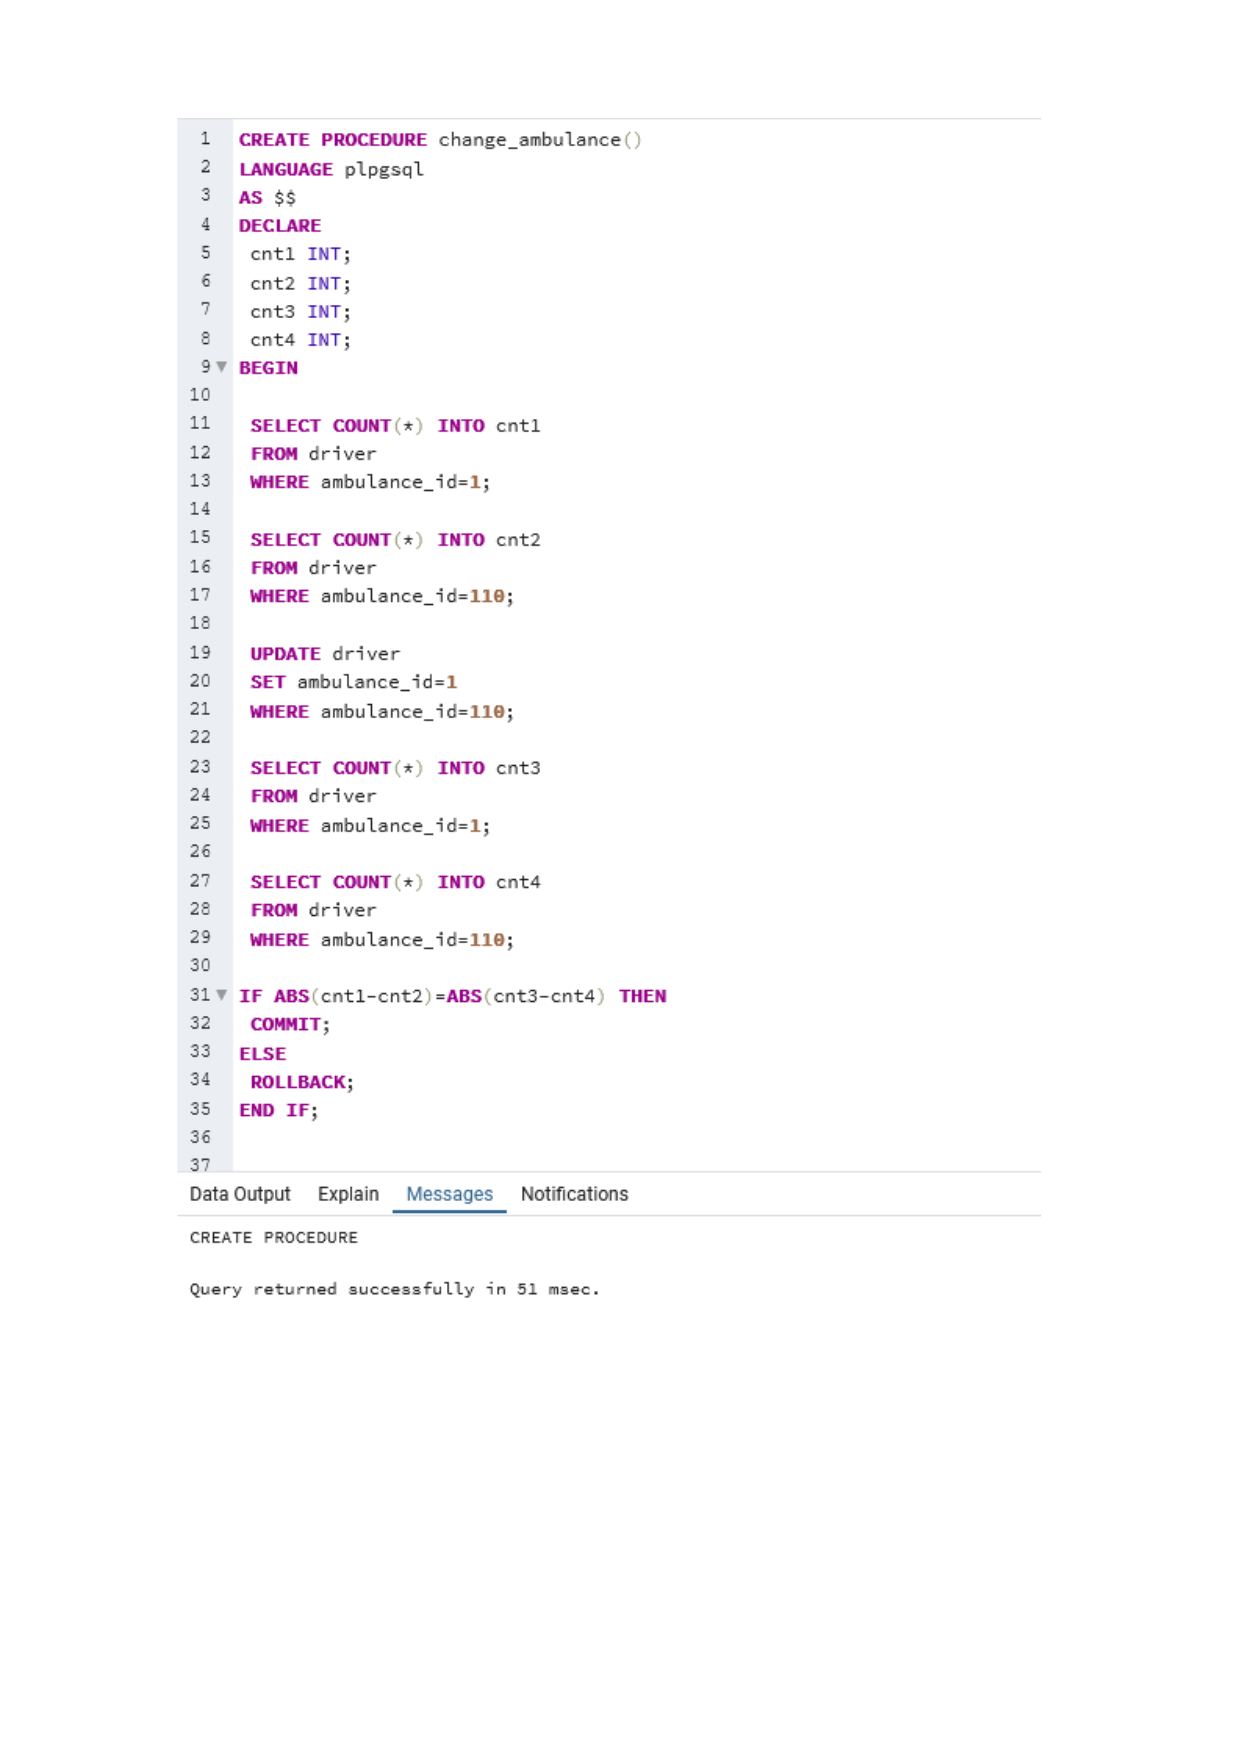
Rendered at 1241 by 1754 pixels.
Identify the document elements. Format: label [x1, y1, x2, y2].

picture [177, 118, 1042, 1326]
